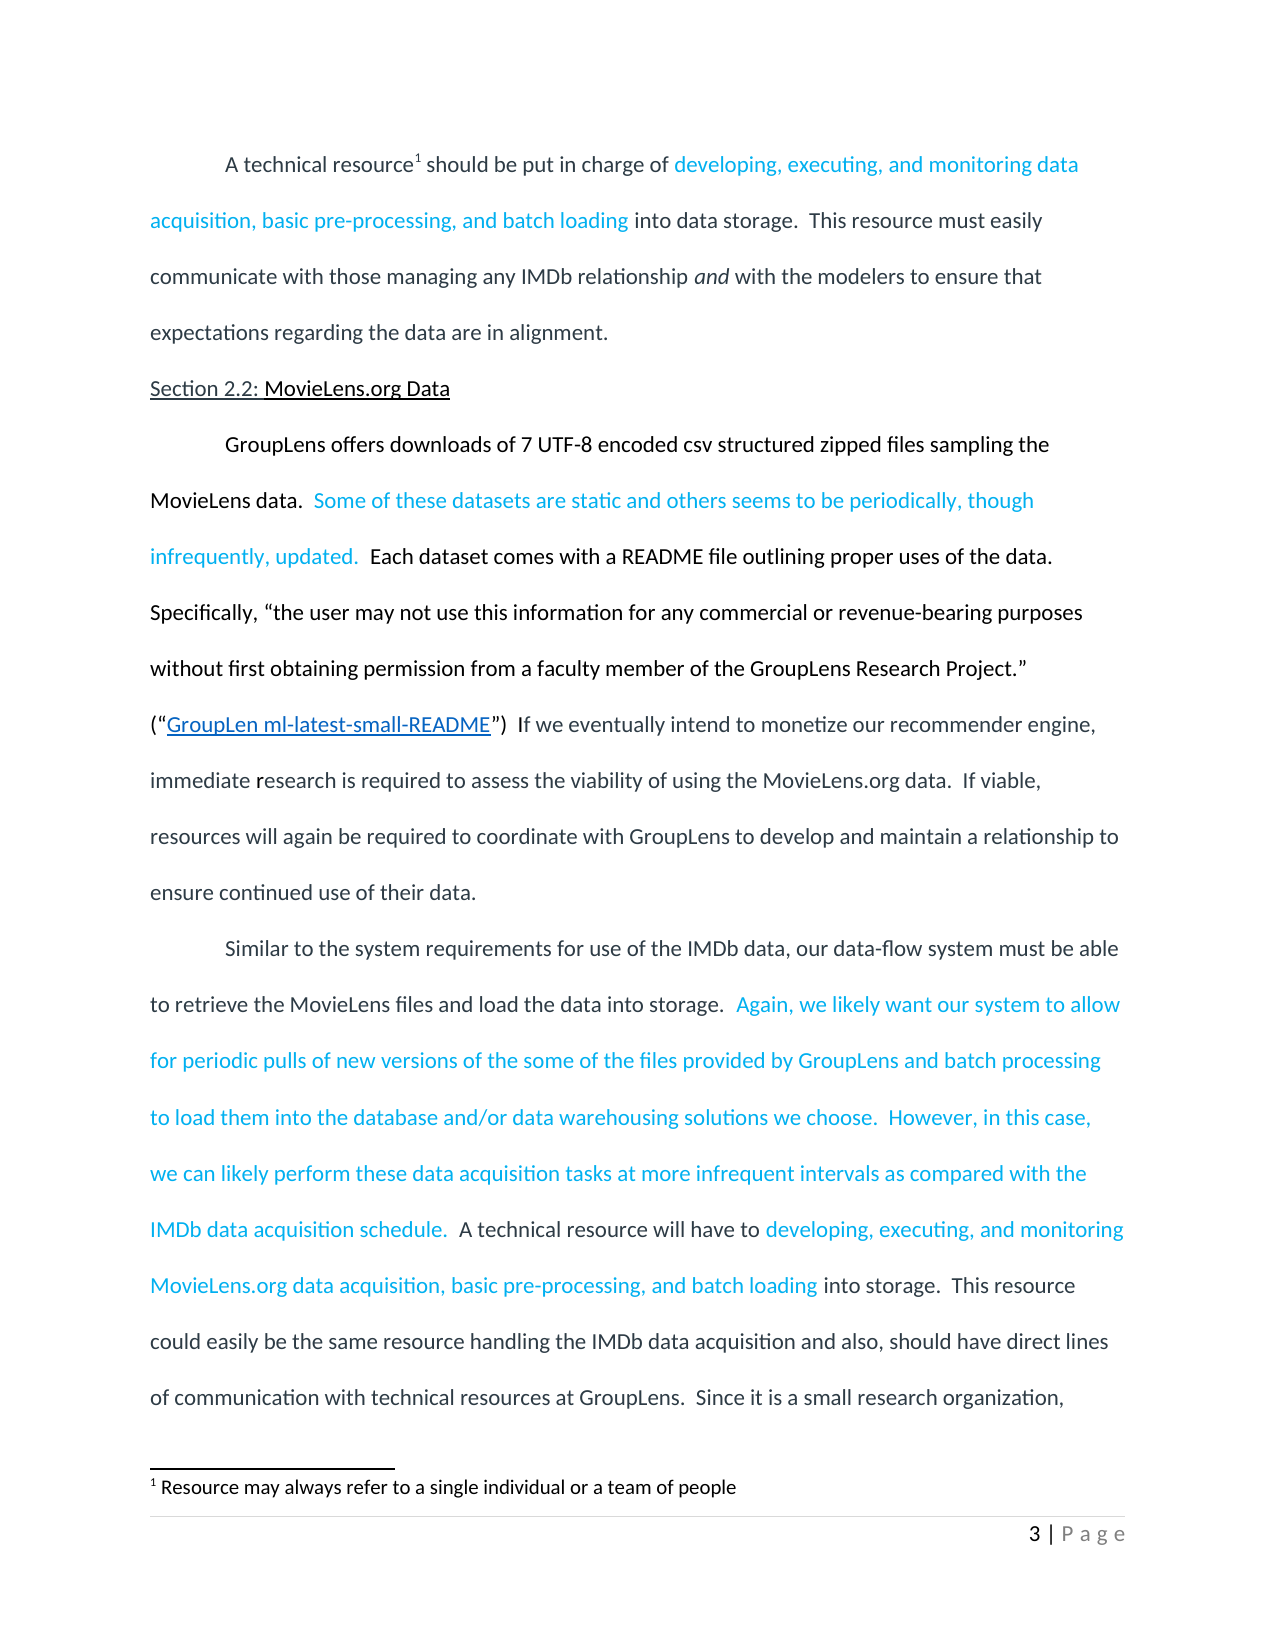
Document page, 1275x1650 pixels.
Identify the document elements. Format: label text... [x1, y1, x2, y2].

text Similar to the system requirements for use of the IMDb data, our data-flow system must be able [150, 934, 1125, 963]
text Section 2.2: MovieLens.org Data [150, 374, 1125, 402]
text A technical resource should be put in charge of developing, executing, and monitoring data acquisition, basic pre-processing, and batch loading into data storage. This resource must easily communicate with those managing any IMDb relationship and with the modelers to ensure that expectations regarding the data are in alignment. [150, 150, 1125, 346]
text MovieLens data. Some of these datasets are static and others seems to be periodically, though infrequently, updated. Each dataset comes with a README file outlining proper uses of the data. Specifically, “the user may not use this information for any commercial or revenue-bearing purposes without first obtaining permission from a faculty member of the GroupLens Research Project.” (“GroupLen ml-latest-small-README”) If we eventually intend to monetize our recommender engine, immediate research is required to assess the viability of using the MovieLens.org data. If viable, resources will again be required to coordinate with GroupLens to develop and maintain a relationship to ensure continued use of their data. [150, 486, 1125, 907]
text GroupLens offers downloads of 7 UTF-8 encoded csv structured zipped files sampling the [150, 430, 1125, 458]
